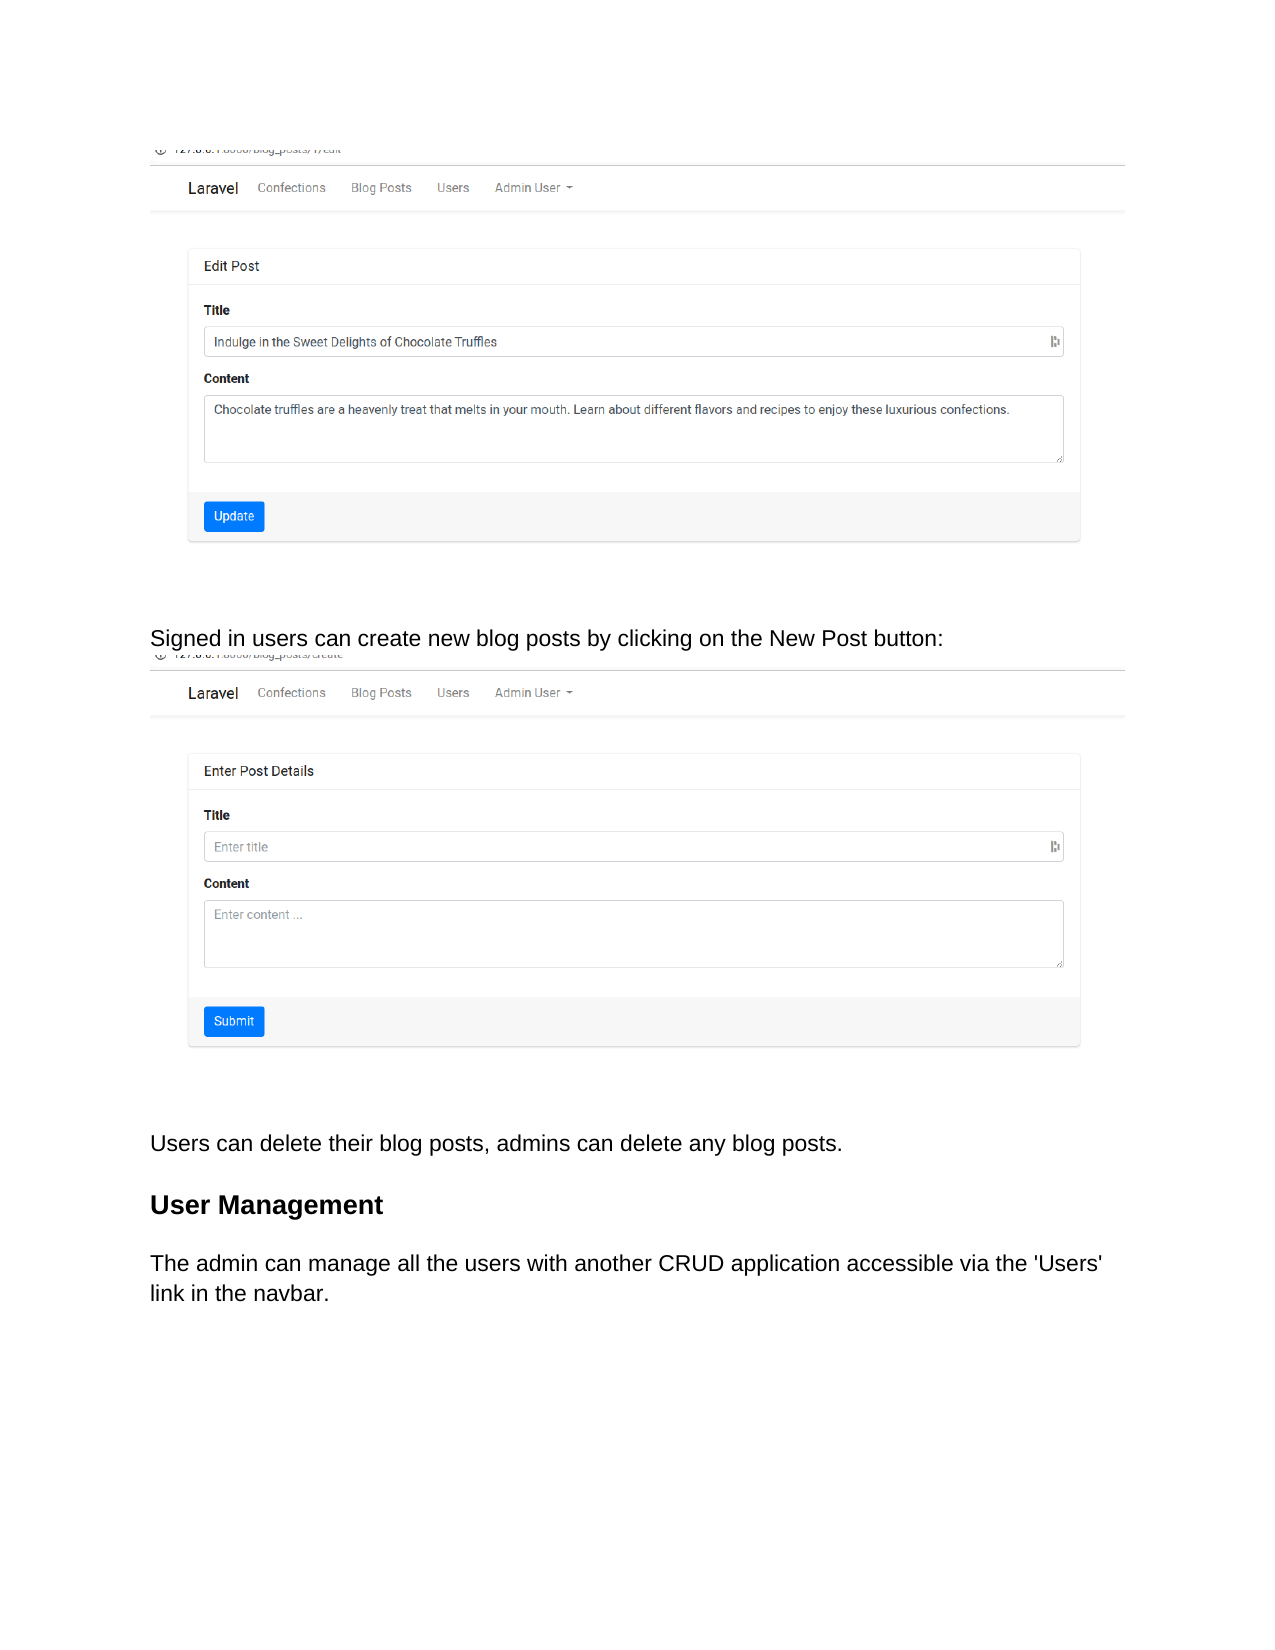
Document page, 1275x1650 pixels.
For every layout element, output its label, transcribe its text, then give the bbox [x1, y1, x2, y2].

text Users can delete their blog posts, admins can delete any blog posts. [150, 1129, 1125, 1156]
picture [150, 655, 1125, 1126]
text Signed in users can create new blog posts by clicking on the New Post button: [150, 625, 1125, 655]
text The admin can manage all the users with another CRUD application accessible via the 'Users' link in the navbar. [150, 1250, 1125, 1337]
subtitle User Management [150, 1189, 1125, 1220]
picture [150, 150, 1125, 621]
